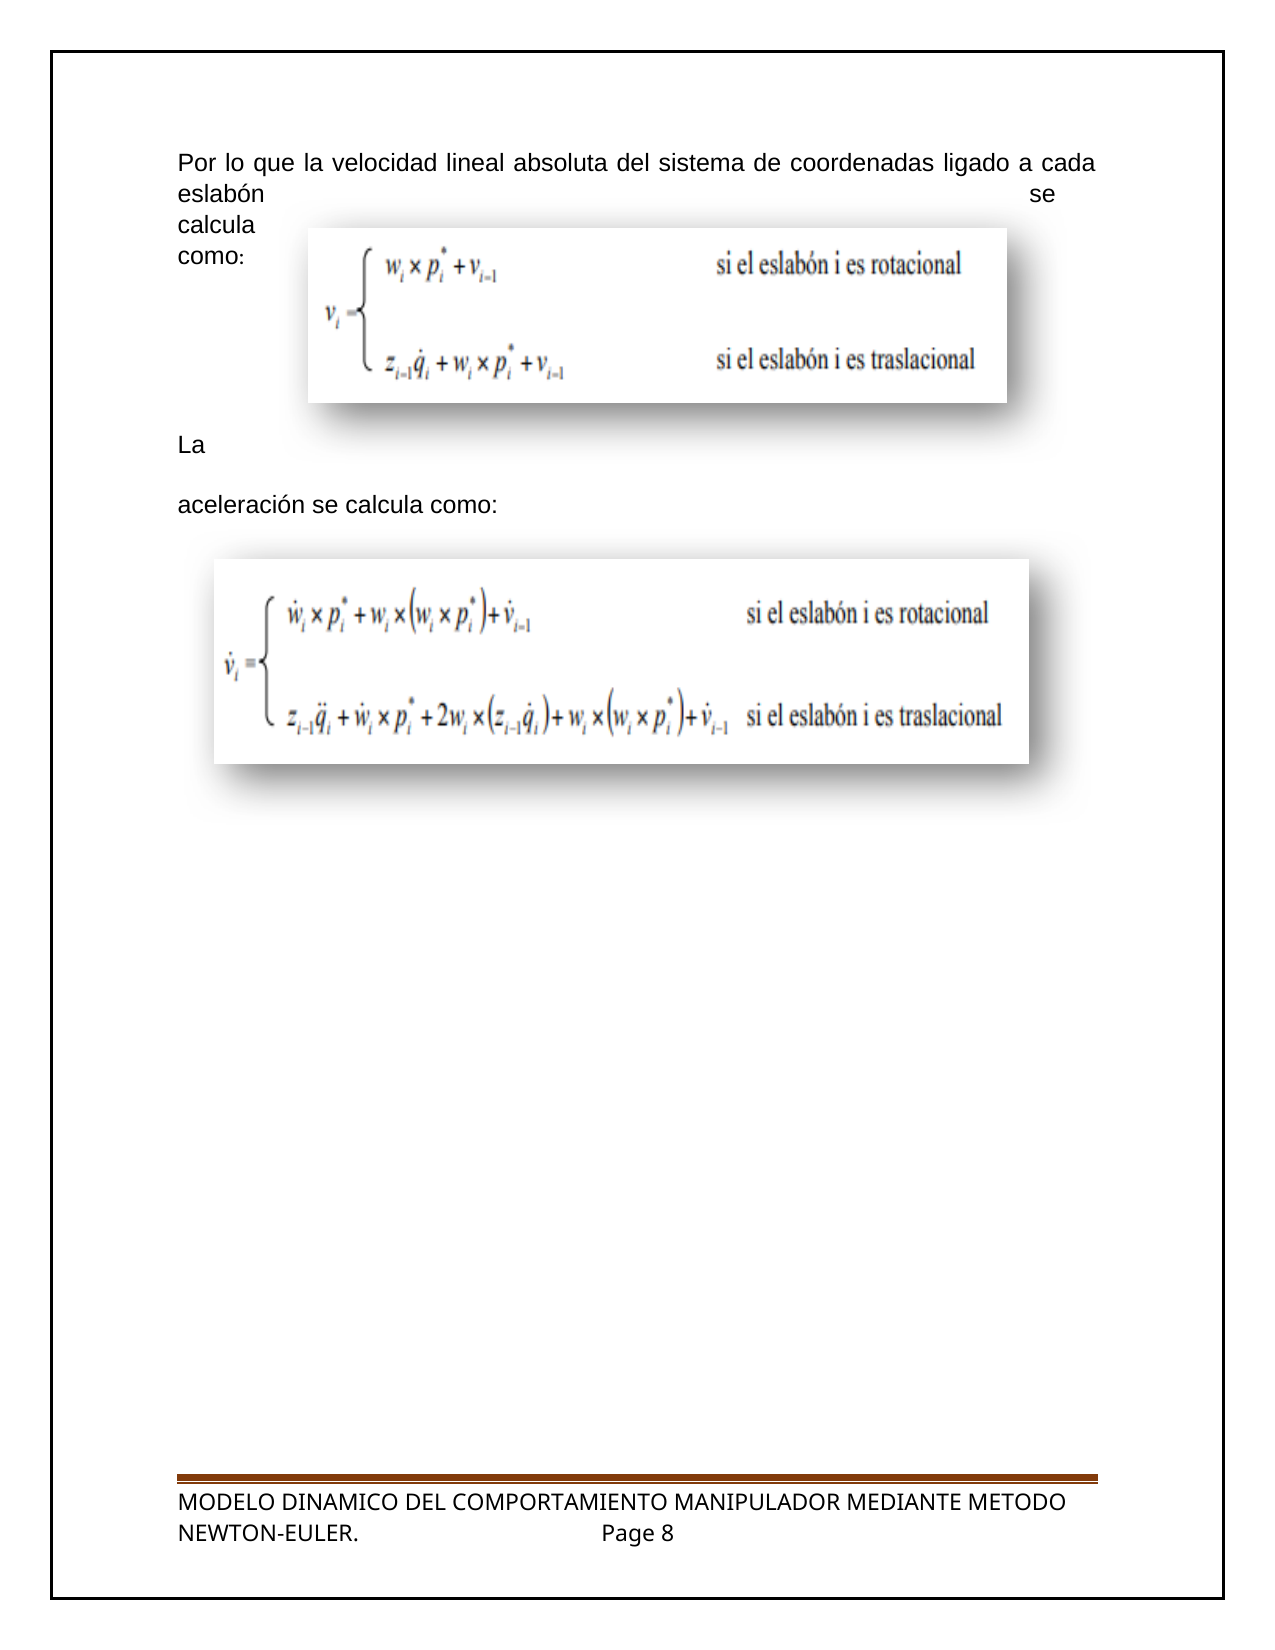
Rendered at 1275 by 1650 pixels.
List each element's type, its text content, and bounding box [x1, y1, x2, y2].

text Por lo que la velocidad lineal absoluta del sistema de coordenadas ligado a cada eslabón se calcula como: [177, 148, 1098, 270]
picture [214, 559, 1029, 764]
picture [308, 270, 1007, 403]
text La aceleración se calcula como: [177, 430, 1098, 519]
